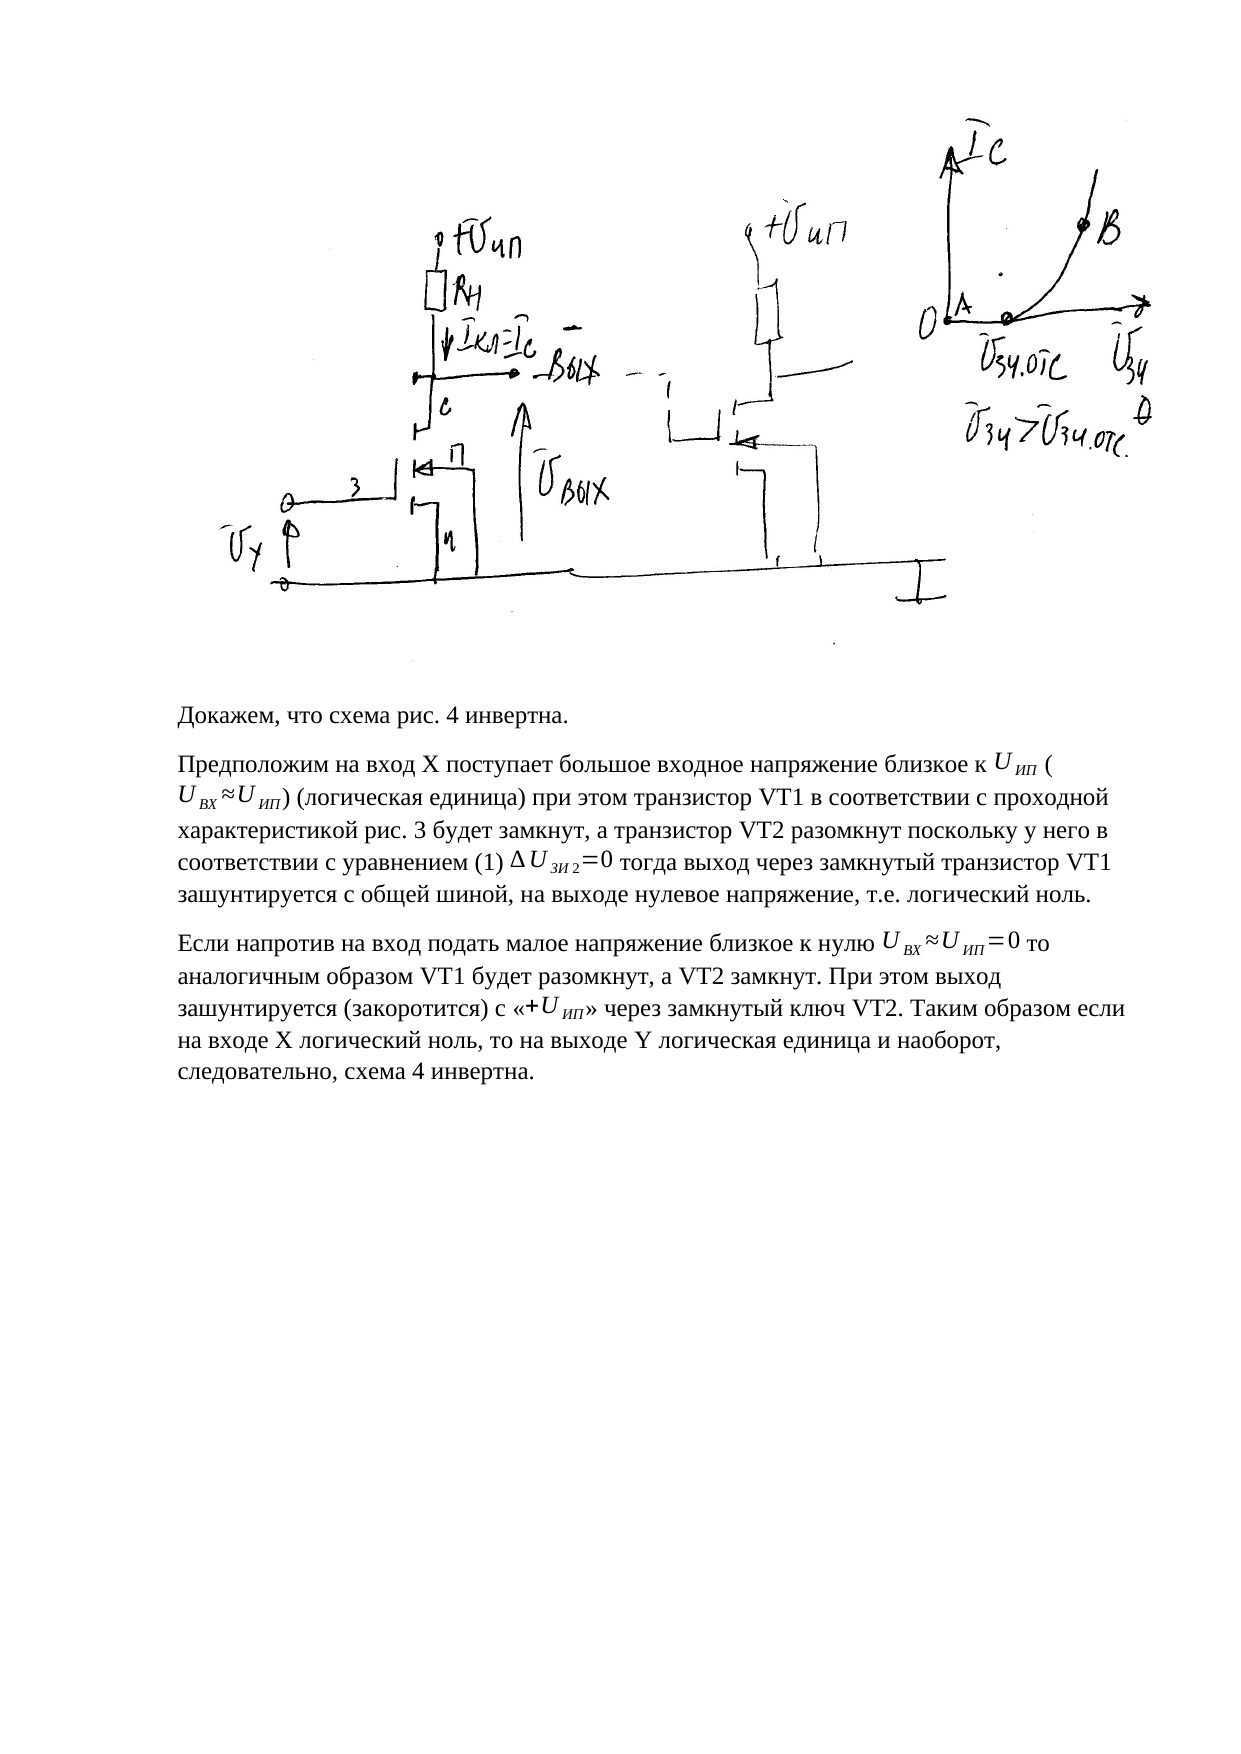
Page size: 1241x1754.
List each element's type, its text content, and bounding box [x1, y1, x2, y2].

picture [177, 118, 1152, 681]
text Предположим на вход Х поступает большое входное напряжение близкое к () (логическая единица) при этом транзистор VT1 в соответствии с проходной характеристикой рис. 3 будет замкнут, а транзистор VT2 разомкнут поскольку у него в соответствии с уравнением (1) тогда выход через замкнутый транзистор VT1 зашунтируется с общей шиной, на выходе нулевое напряжение, т.е. логический ноль. [177, 747, 1152, 908]
text Докажем, что схема рис. 4 инвертна. [177, 700, 1152, 728]
text Если напротив на вход подать малое напряжение близкое к нулю то аналогичным образом VT1 будет разомкнут, а VT2 замкнут. При этом выход зашунтируется (закоротится) с «» через замкнутый ключ VT2. Таким образом если на входе Х логический ноль, то на выходе Y логическая единица и наоборот, следовательно, схема 4 инвертна. [177, 927, 1152, 1085]
